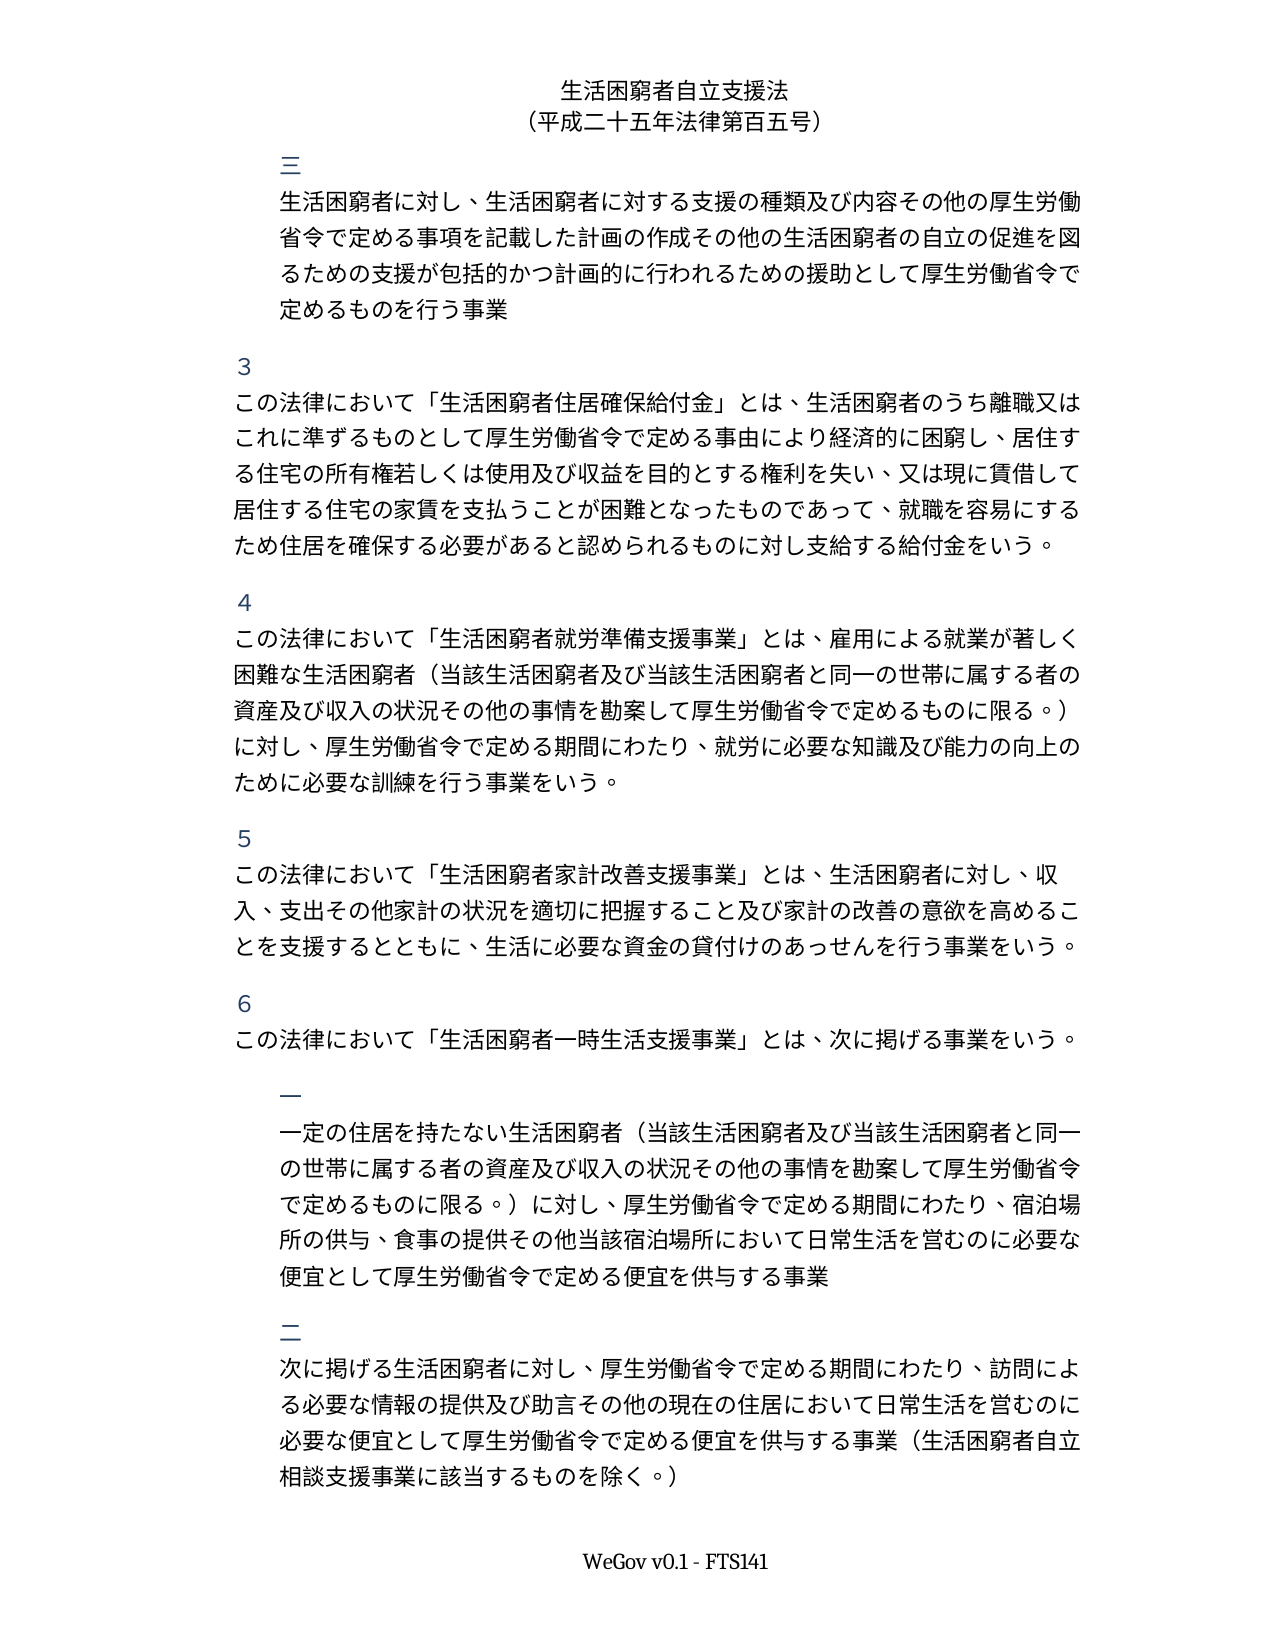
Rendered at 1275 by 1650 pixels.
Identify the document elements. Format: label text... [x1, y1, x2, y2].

text 次に掲げる生活困窮者に対し、厚生労働省令で定める期間にわたり、訪問による必要な情報の提供及び助言その他の現在の住居において日常生活を営むのに必要な便宜として厚生労働省令で定める便宜を供与する事業（生活困窮者自立相談支援事業に該当するものを除く。） [279, 1353, 1087, 1492]
subtitle ５ [233, 823, 1087, 855]
subtitle 二 [279, 1317, 1087, 1348]
text 一定の住居を持たない生活困窮者（当該生活困窮者及び当該生活困窮者と同一の世帯に属する者の資産及び収入の状況その他の事情を勘案して厚生労働省令で定めるものに限る。）に対し、厚生労働省令で定める期間にわたり、宿泊場所の供与、食事の提供その他当該宿泊場所において日常生活を営むのに必要な便宜として厚生労働省令で定める便宜を供与する事業 [279, 1117, 1087, 1292]
text この法律において「生活困窮者一時生活支援事業」とは、次に掲げる事業をいう。 [233, 1024, 1087, 1055]
subtitle 一 [279, 1081, 1087, 1112]
text この法律において「生活困窮者住居確保給付金」とは、生活困窮者のうち離職又はこれに準ずるものとして厚生労働省令で定める事由により経済的に困窮し、居住する住宅の所有権若しくは使用及び収益を目的とする権利を失い、又は現に賃借して居住する住宅の家賃を支払うことが困難となったものであって、就職を容易にするため住居を確保する必要があると認められるものに対し支給する給付金をいう。 [233, 386, 1087, 561]
subtitle ６ [233, 988, 1087, 1019]
subtitle ３ [233, 351, 1087, 382]
subtitle ４ [233, 587, 1087, 618]
text 生活困窮者に対し、生活困窮者に対する支援の種類及び内容その他の厚生労働省令で定める事項を記載した計画の作成その他の生活困窮者の自立の促進を図るための支援が包括的かつ計画的に行われるための援助として厚生労働省令で定めるものを行う事業 [279, 186, 1087, 325]
text この法律において「生活困窮者就労準備支援事業」とは、雇用による就業が著しく困難な生活困窮者（当該生活困窮者及び当該生活困窮者と同一の世帯に属する者の資産及び収入の状況その他の事情を勘案して厚生労働省令で定めるものに限る。）に対し、厚生労働省令で定める期間にわたり、就労に必要な知識及び能力の向上のために必要な訓練を行う事業をいう。 [233, 623, 1087, 798]
subtitle 三 [279, 150, 1087, 181]
text この法律において「生活困窮者家計改善支援事業」とは、生活困窮者に対し、収入、支出その他家計の状況を適切に把握すること及び家計の改善の意欲を高めることを支援するとともに、生活に必要な資金の貸付けのあっせんを行う事業をいう。 [233, 859, 1087, 962]
